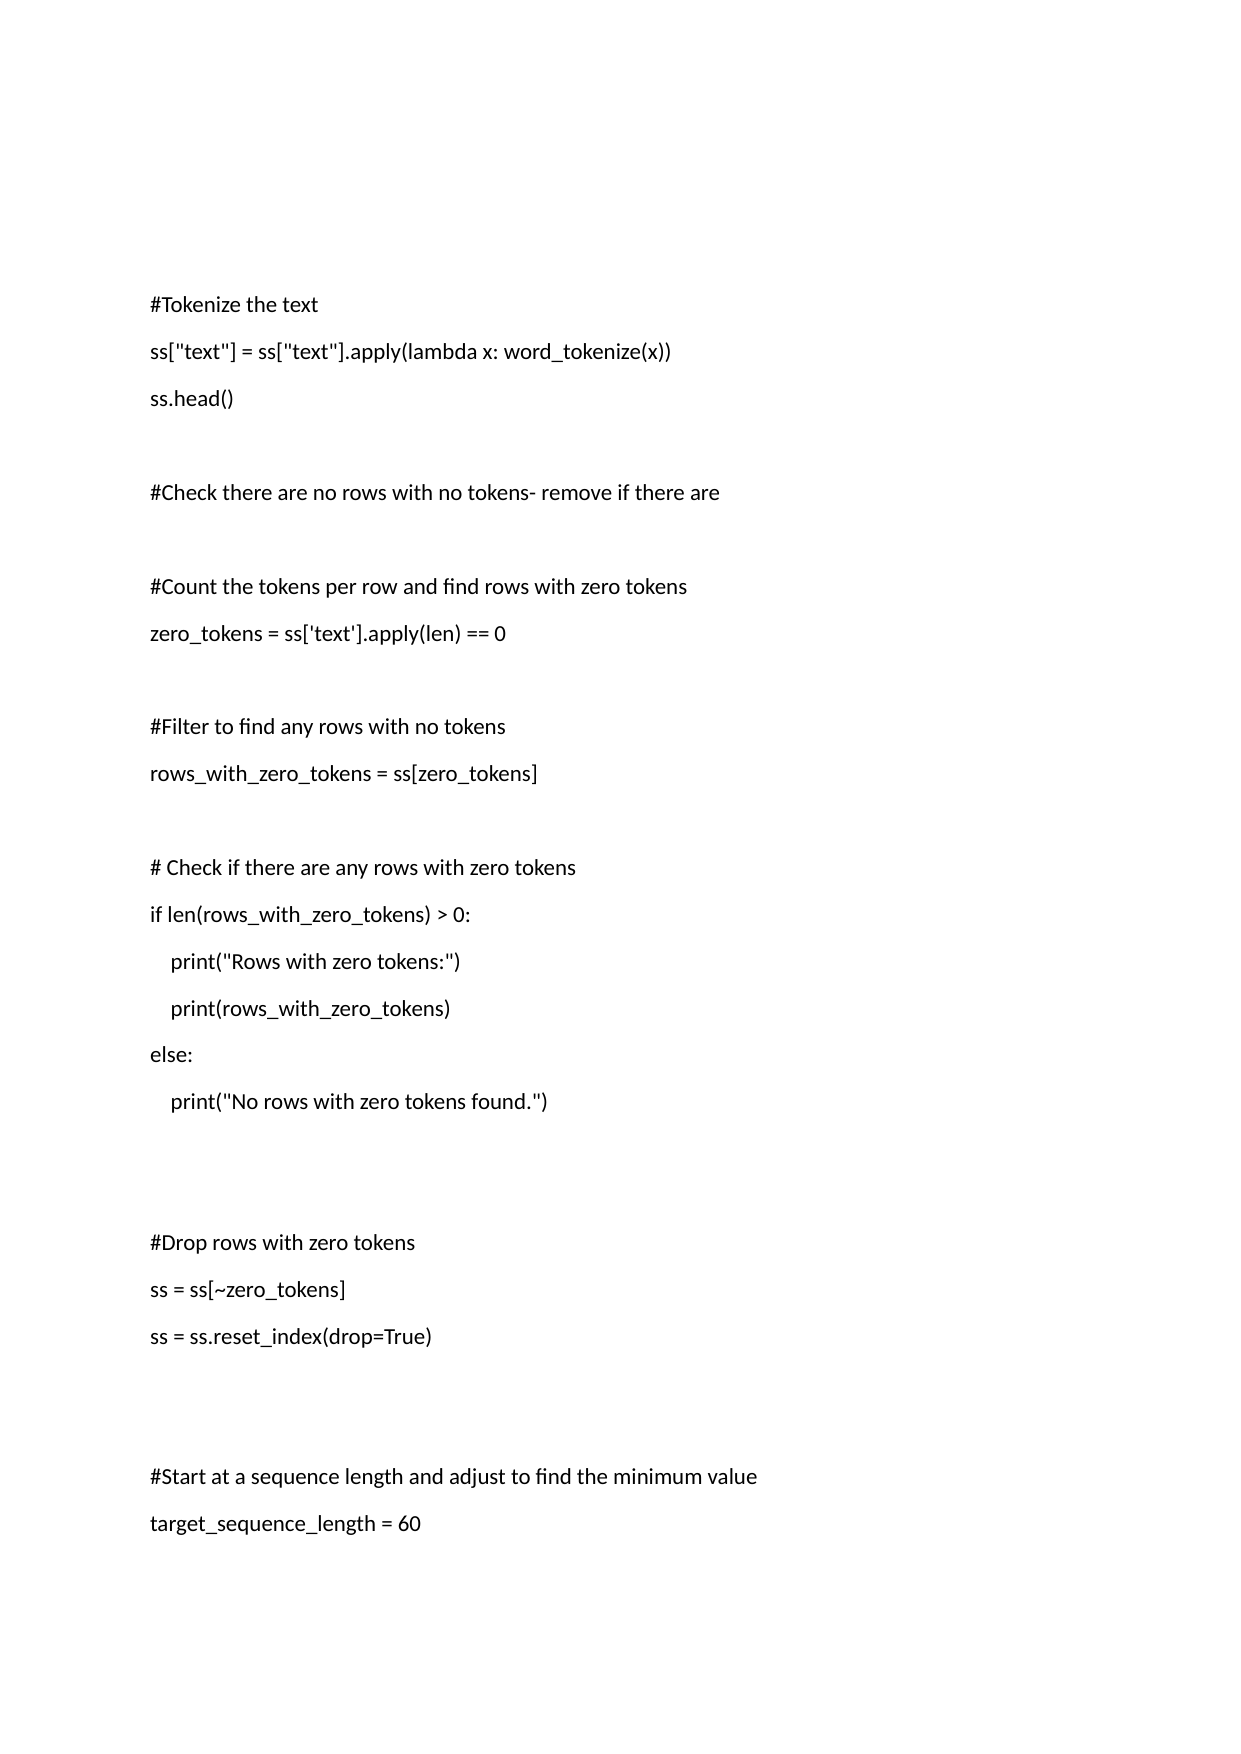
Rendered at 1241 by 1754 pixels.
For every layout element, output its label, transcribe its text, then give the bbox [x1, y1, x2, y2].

text else: [150, 1041, 1090, 1069]
text #Drop rows with zero tokens [150, 1228, 1090, 1256]
text # Check if there are any rows with zero tokens [150, 853, 1090, 881]
text if len(rows_with_zero_tokens) > 0: [150, 900, 1090, 928]
text #Count the tokens per row and find rows with zero tokens [150, 572, 1090, 600]
text ss = ss[~zero_tokens] [150, 1275, 1090, 1303]
text print(rows_with_zero_tokens) [150, 994, 1090, 1022]
text #Start at a sequence length and adjust to find the minimum value [150, 1462, 1090, 1491]
text target_sequence_length = 60 [150, 1509, 1090, 1537]
text ss["text"] = ss["text"].apply(lambda x: word_tokenize(x)) [150, 337, 1090, 366]
text print("No rows with zero tokens found.") [150, 1087, 1090, 1116]
text #Tokenize the text [150, 291, 1090, 319]
text ss = ss.reset_index(drop=True) [150, 1322, 1090, 1350]
text print("Rows with zero tokens:") [150, 947, 1090, 975]
text #Filter to find any rows with no tokens [150, 712, 1090, 741]
text ss.head() [150, 384, 1090, 412]
text zero_tokens = ss['text'].apply(len) == 0 [150, 619, 1090, 647]
text rows_with_zero_tokens = ss[zero_tokens] [150, 759, 1090, 787]
text #Check there are no rows with no tokens- remove if there are [150, 478, 1090, 506]
